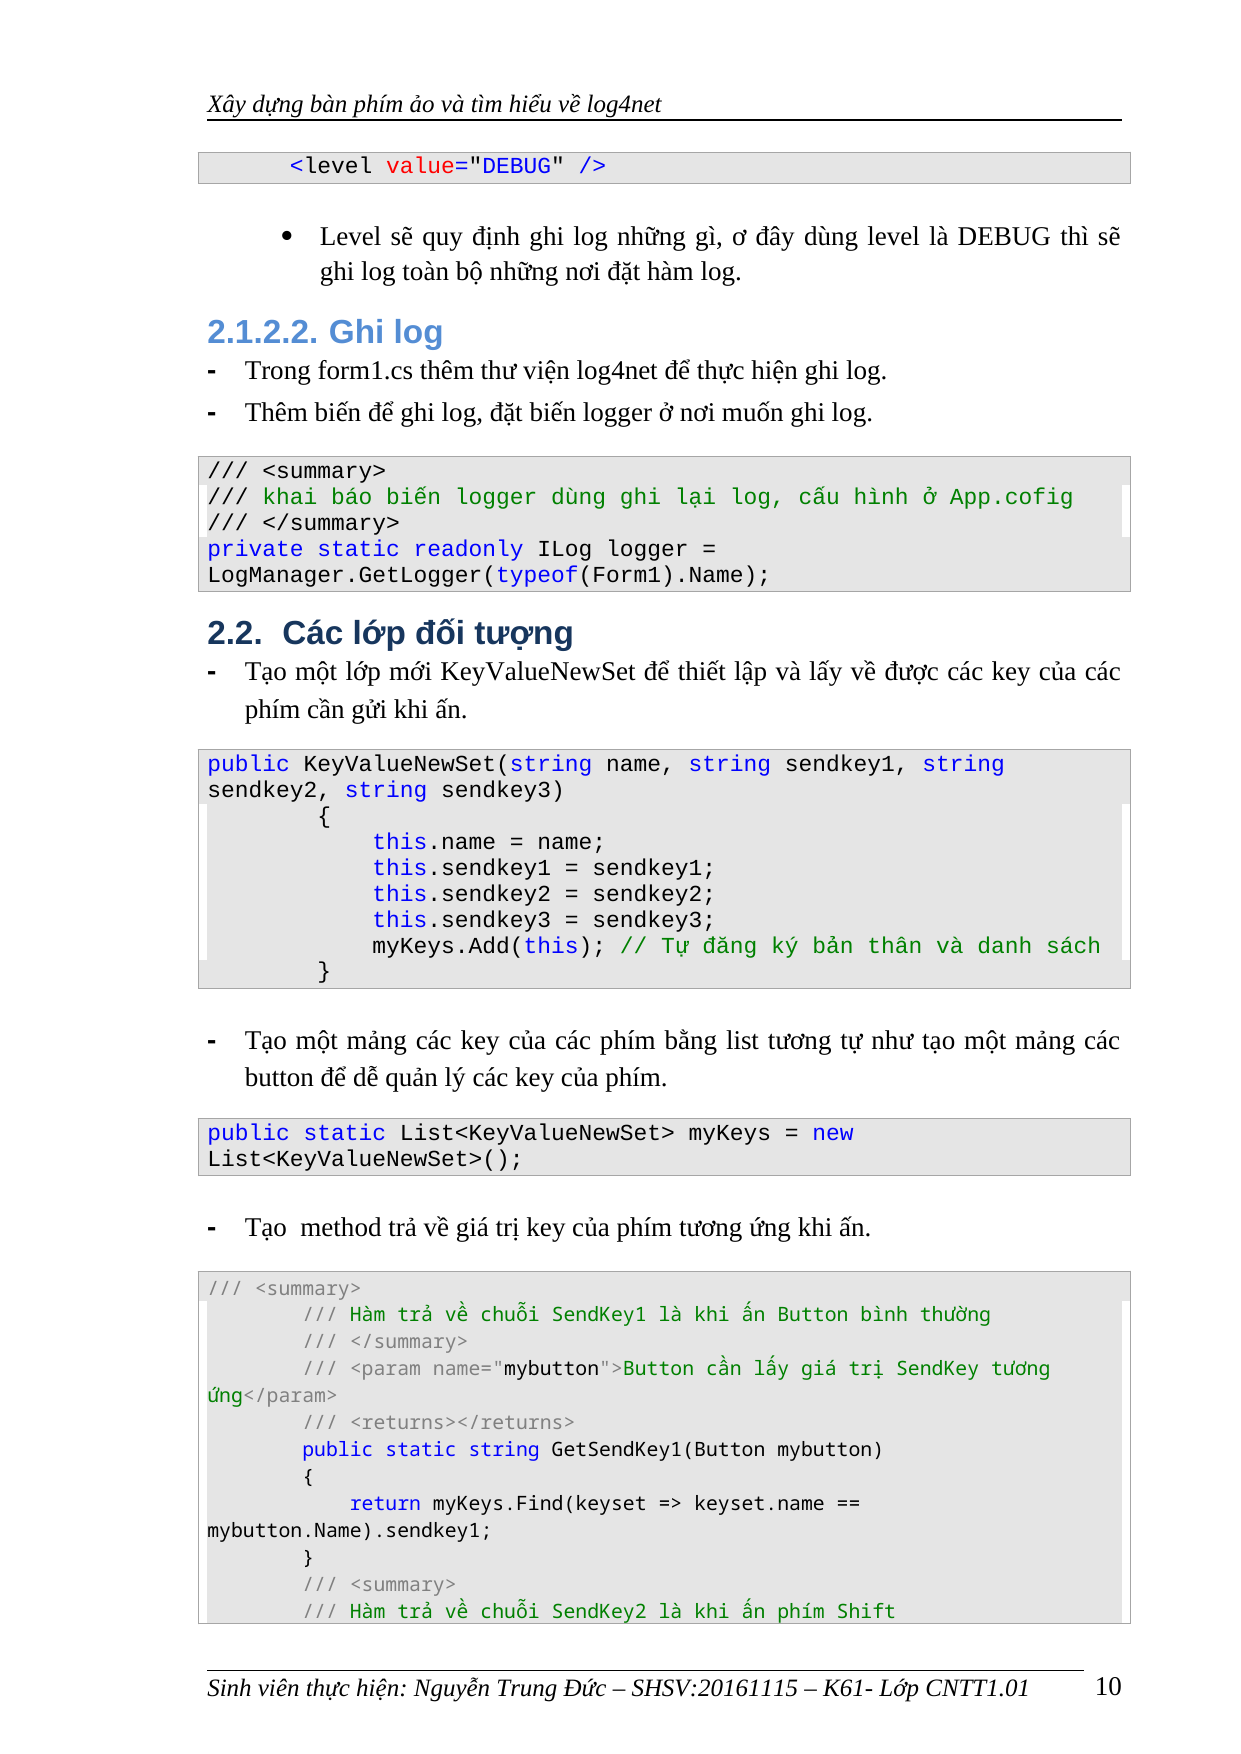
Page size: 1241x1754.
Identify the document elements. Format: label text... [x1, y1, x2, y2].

text private static readonly ILog logger = LogManager.GetLogger(typeof(Form1).Name); [199, 534, 1130, 591]
text public KeyValueNewSet(string name, string sendkey1, string sendkey2, string sendkey3) [199, 750, 1130, 804]
text } [207, 1543, 1122, 1571]
text /// <summary> [207, 1571, 1122, 1597]
text /// Hàm trả về chuỗi SendKey1 là khi ấn Button bình thường [207, 1301, 1122, 1328]
text /// <returns></returns> [207, 1409, 1122, 1436]
text this.sendkey3 = sendkey3; [207, 908, 1122, 934]
text /// <summary> [199, 457, 1130, 485]
text { [207, 804, 1122, 830]
list Tạo method trả về giá trị key của phím tương ứng khi ấn. [207, 1207, 1122, 1244]
text public static List<KeyValueNewSet> myKeys = new List<KeyValueNewSet>(); [199, 1119, 1130, 1175]
text { [207, 1463, 1122, 1489]
list Tạo một lớp mới KeyValueNewSet để thiết lập và lấy về được các key của các phím cần gửi khi ấn. [207, 651, 1122, 724]
text return myKeys.Find(keyset => keyset.name == mybutton.Name).sendkey1; [207, 1489, 1122, 1543]
text /// <param name="mybutton">Button cần lấy giá trị SendKey tương ứng</param> [207, 1355, 1122, 1409]
text this.sendkey1 = sendkey1; [207, 856, 1122, 882]
text /// <summary> [199, 1272, 1130, 1301]
text /// khai báo biến logger dùng ghi lại log, cấu hình ở App.cofig [207, 485, 1122, 511]
list Thêm biến để ghi log, đặt biến logger ở nơi muốn ghi log. [207, 393, 1122, 430]
subtitle Ghi log [207, 312, 1122, 350]
subtitle Các lớp đối tượng [207, 613, 1122, 651]
text /// </summary> [207, 511, 1122, 534]
text this.sendkey2 = sendkey2; [207, 882, 1122, 908]
text /// Hàm trả về chuỗi SendKey2 là khi ấn phím Shift [207, 1597, 1122, 1623]
list Tạo một mảng các key của các phím bằng list tương tự như tạo một mảng các button để dễ quản lý các key của phím. [207, 1020, 1122, 1093]
text this.name = name; [207, 830, 1122, 856]
list Level sẽ quy định ghi log những gì, ơ đây dùng level là DEBUG thì sẽ ghi log toàn bộ những nơi đặt hàm log. [282, 219, 1122, 287]
text myKeys.Add(this); // Tự đăng ký bản thân và danh sách [207, 934, 1122, 957]
text <level value="DEBUG" /> [199, 153, 1130, 183]
text public static string GetSendKey1(Button mybutton) [207, 1436, 1122, 1463]
list Trong form1.cs thêm thư viện log4net để thực hiện ghi log. [207, 350, 1122, 387]
text /// </summary> [207, 1328, 1122, 1355]
text } [199, 957, 1130, 988]
